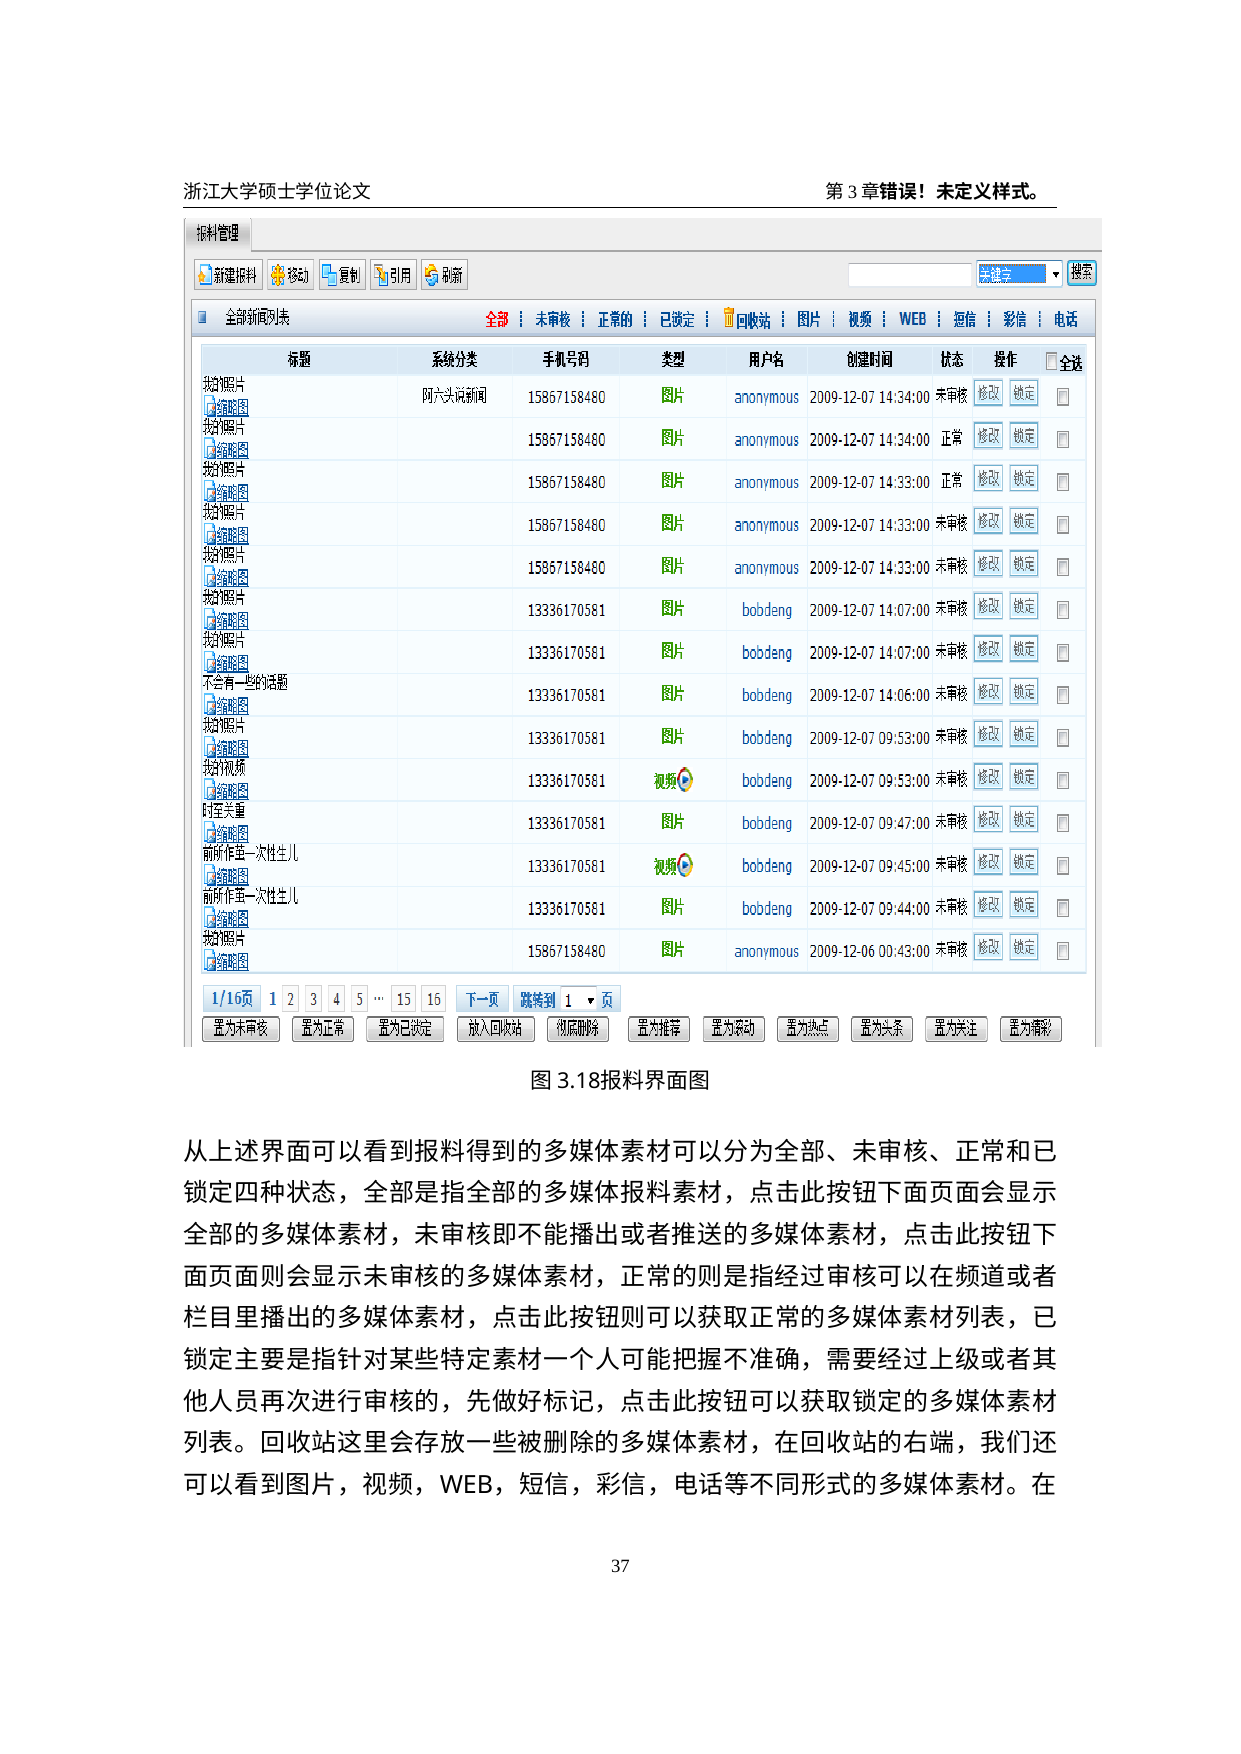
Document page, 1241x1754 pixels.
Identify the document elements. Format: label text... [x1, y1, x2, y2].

picture [183, 218, 1102, 1047]
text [183, 1127, 1057, 1502]
